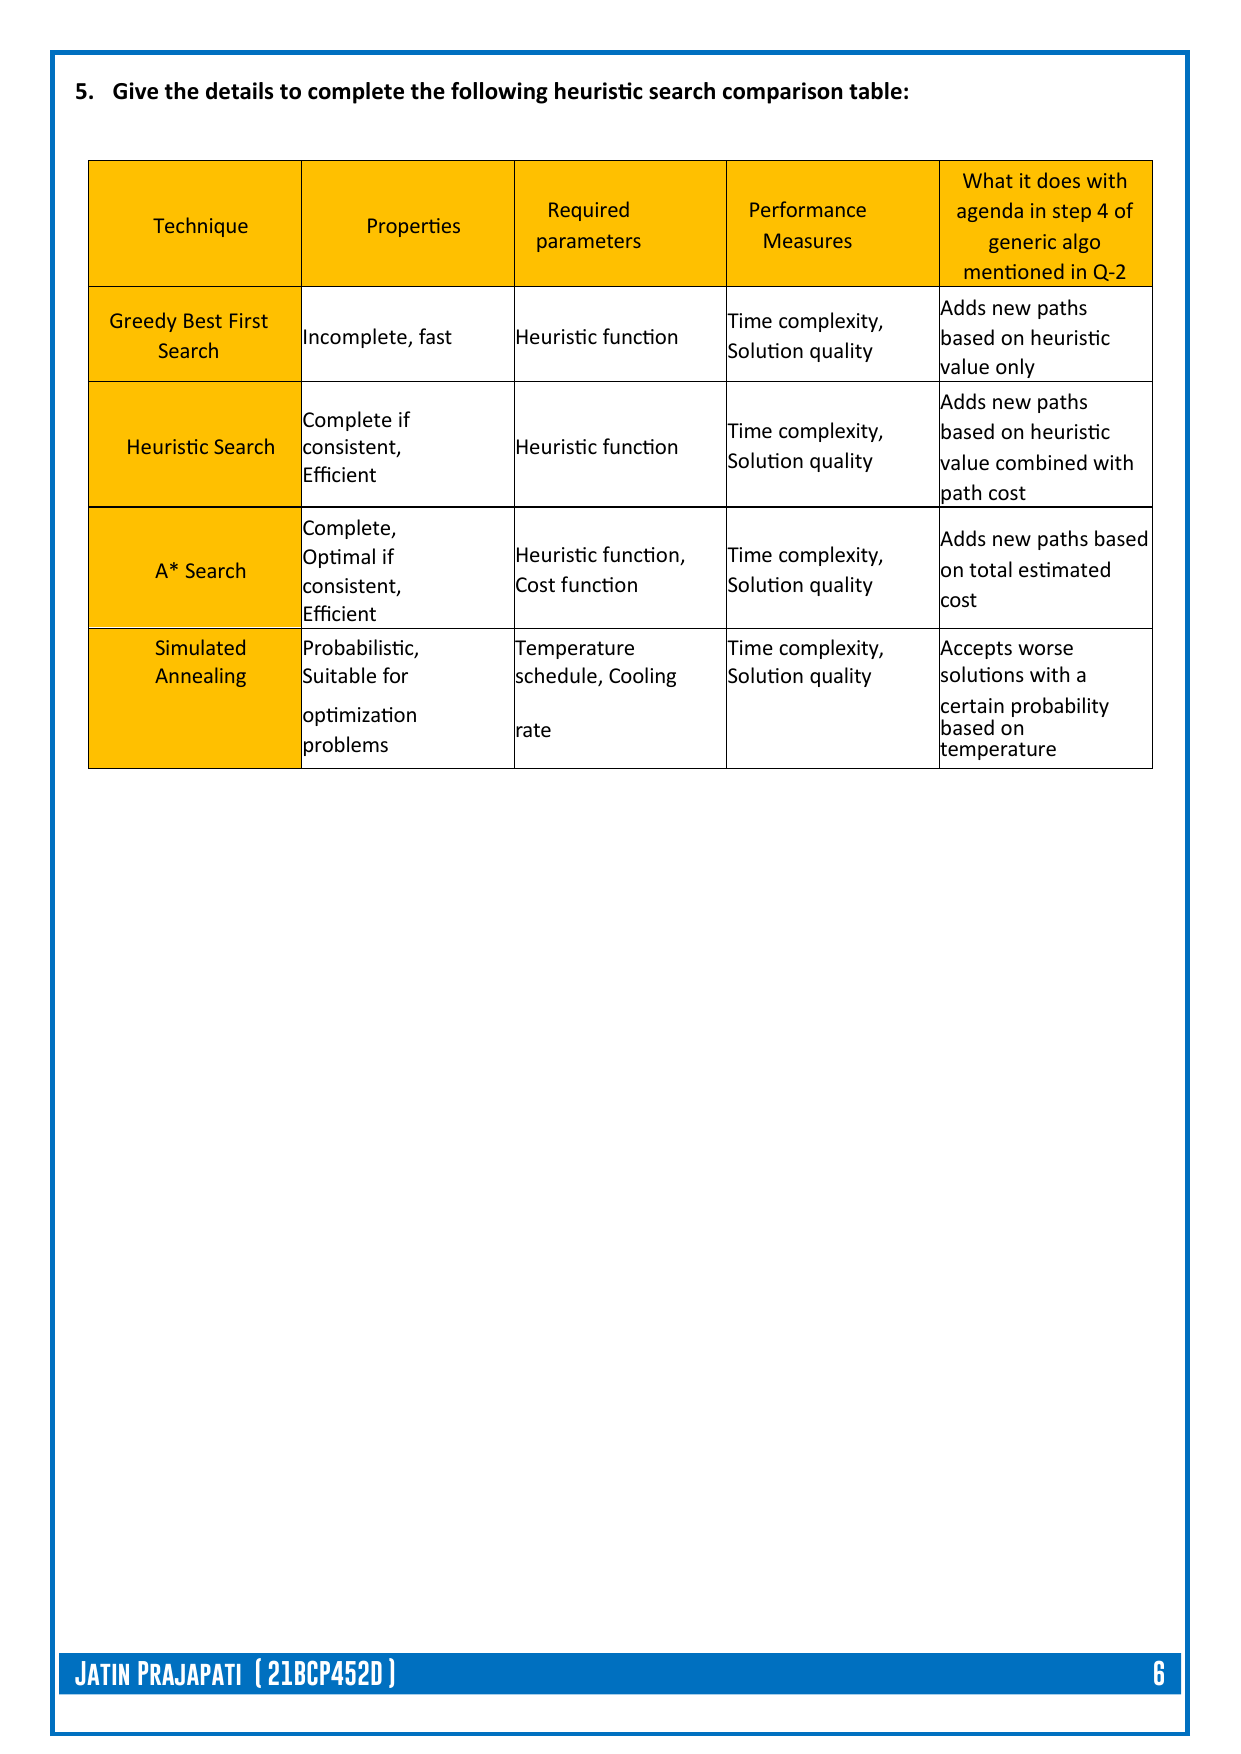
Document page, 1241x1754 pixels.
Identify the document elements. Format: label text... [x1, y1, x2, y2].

table_cell Probabilistic, [302, 629, 514, 661]
table_cell Time complexity, Solution quality [727, 382, 939, 506]
table_header What it does with agenda in step 4 of generic algo mentioned in Q-2 [940, 161, 1152, 286]
table_cell Adds new paths based on total estimated cost [940, 508, 1152, 627]
table_cell A* Search [89, 508, 301, 627]
table_cell Time complexity, Solution quality [727, 287, 939, 381]
table_cell optimization problems [302, 690, 514, 768]
table_cell Incomplete, fast [302, 287, 514, 381]
list Give the details to complete the following heuristic search comparison table: [75, 75, 1165, 106]
table_cell Greedy Best First Search [89, 287, 301, 381]
table_cell Heuristic function [515, 287, 726, 381]
table_cell Complete if consistent, Efficient [302, 382, 514, 506]
table_cell Adds new paths based on heuristic value combined with path cost [940, 382, 1152, 506]
table_cell Adds new paths based on heuristic value only [940, 287, 1152, 381]
table_cell Heuristic Search [89, 382, 301, 506]
table_cell Complete, Optimal if consistent, Efficient [302, 508, 514, 627]
table_cell Solution quality [727, 661, 939, 690]
table_cell Suitable for [302, 661, 514, 690]
table_header Required parameters [515, 161, 726, 286]
table_cell Heuristic function [515, 382, 726, 506]
table_header Technique [89, 161, 301, 286]
table_cell Accepts worse [940, 629, 1152, 661]
table_cell [727, 690, 939, 768]
table_cell Time complexity, [727, 629, 939, 661]
table_cell Temperature [515, 629, 726, 661]
table_cell certain probability based on temperature [940, 690, 1152, 768]
table_header Properties [302, 161, 514, 286]
table_cell Heuristic function, Cost function [515, 508, 726, 627]
table_cell schedule, Cooling [515, 661, 726, 690]
table_cell Annealing [89, 661, 301, 690]
table_header Performance Measures [727, 161, 939, 286]
table_cell Time complexity, Solution quality [727, 508, 939, 627]
table_cell [89, 690, 301, 768]
table_cell rate [515, 690, 726, 768]
table_cell solutions with a [940, 661, 1152, 690]
table_cell Simulated [89, 629, 301, 661]
